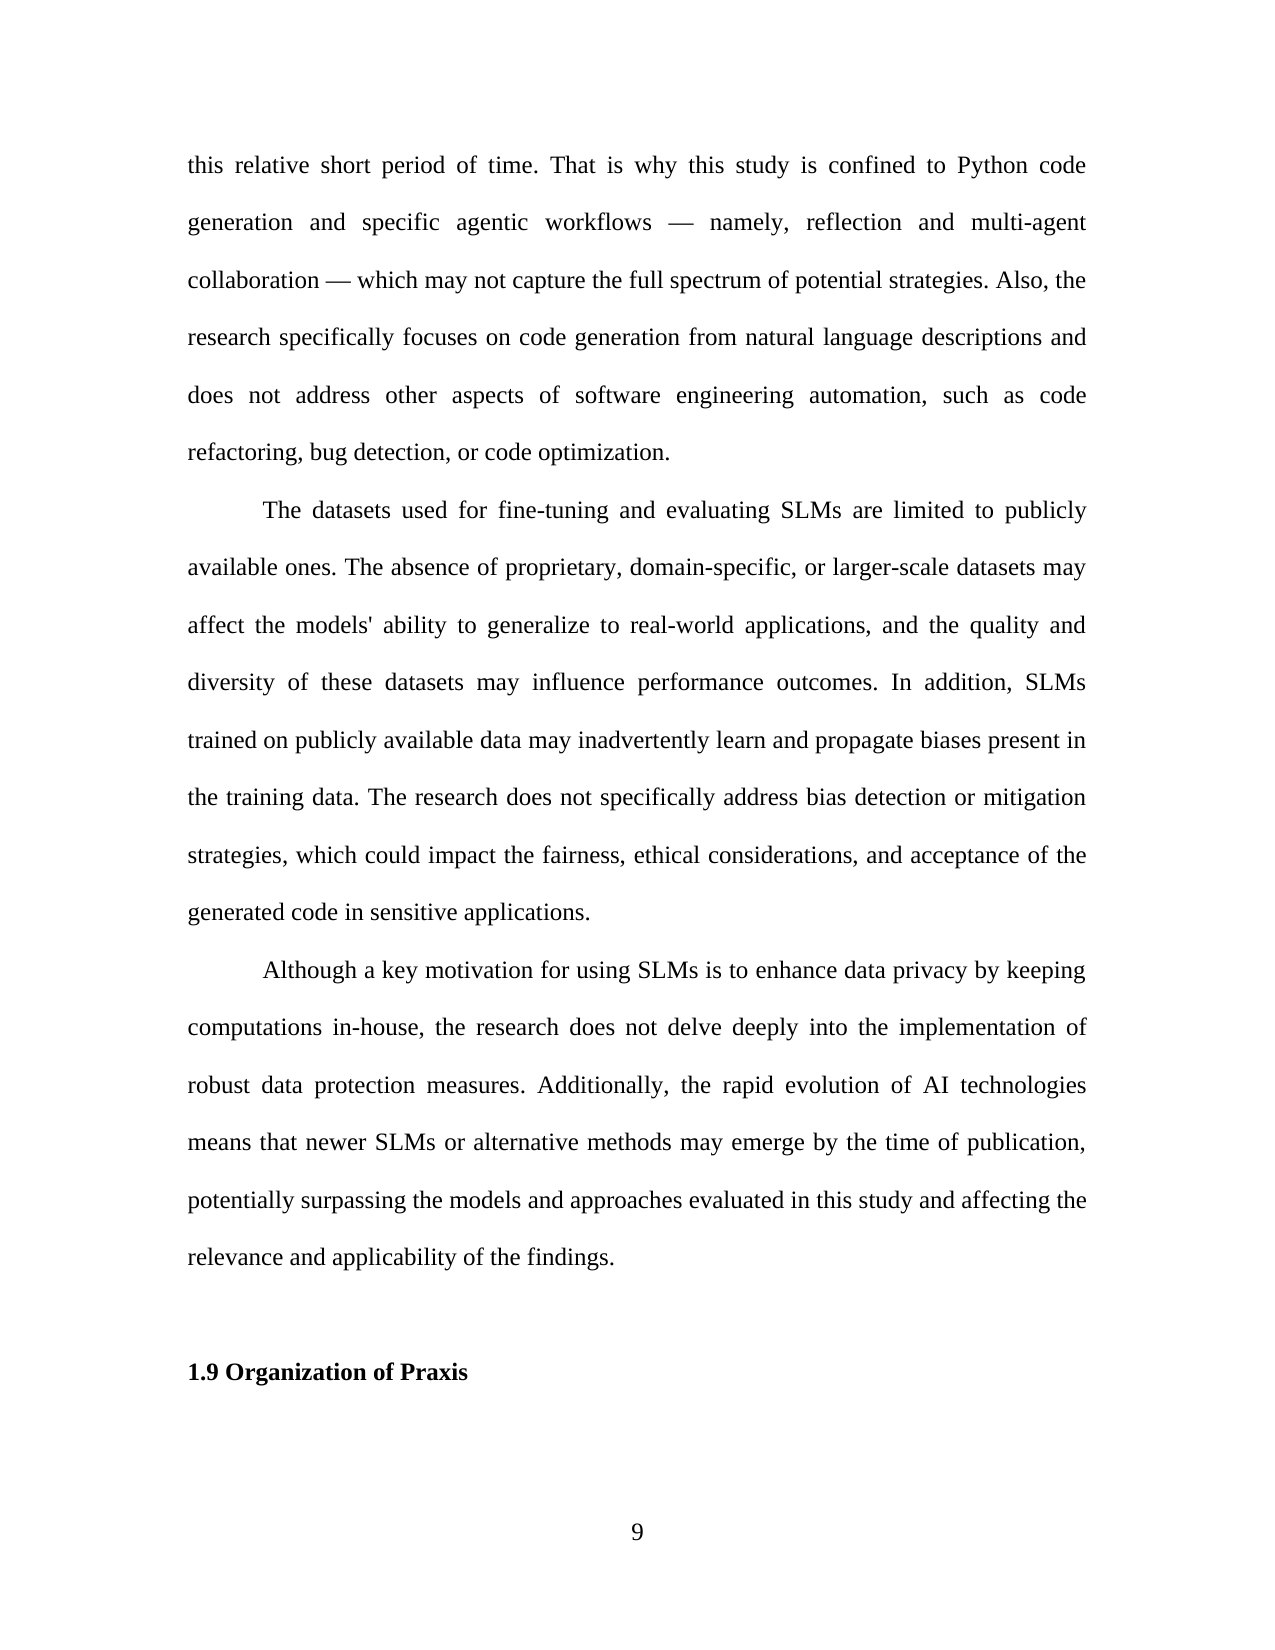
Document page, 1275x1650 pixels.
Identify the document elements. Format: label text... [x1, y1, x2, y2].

subtitle 1.9 Organization of Praxis [187, 1357, 1087, 1386]
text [187, 150, 1087, 466]
text Although a key motivation for using SLMs is to enhance data privacy by keeping computations in-house, the research does not delve deeply into the implementation of robust data protection measures. Additionally, the rapid evolution of AI technologies means that newer SLMs or alternative methods may emerge by the time of publication, potentially surpassing the models and approaches evaluated in this study and affecting the relevance and applicability of the findings. [187, 955, 1087, 1271]
text The datasets used for fine-tuning and evaluating SLMs are limited to publicly available ones. The absence of proprietary, domain-specific, or larger-scale datasets may affect the models' ability to generalize to real-world applications, and the quality and diversity of these datasets may influence performance outcomes. In addition, SLMs trained on publicly available data may inadvertently learn and propagate biases present in the training data. The research does not specifically address bias detection or mitigation strategies, which could impact the fairness, ethical considerations, and acceptance of the generated code in sensitive applications. [187, 495, 1087, 926]
